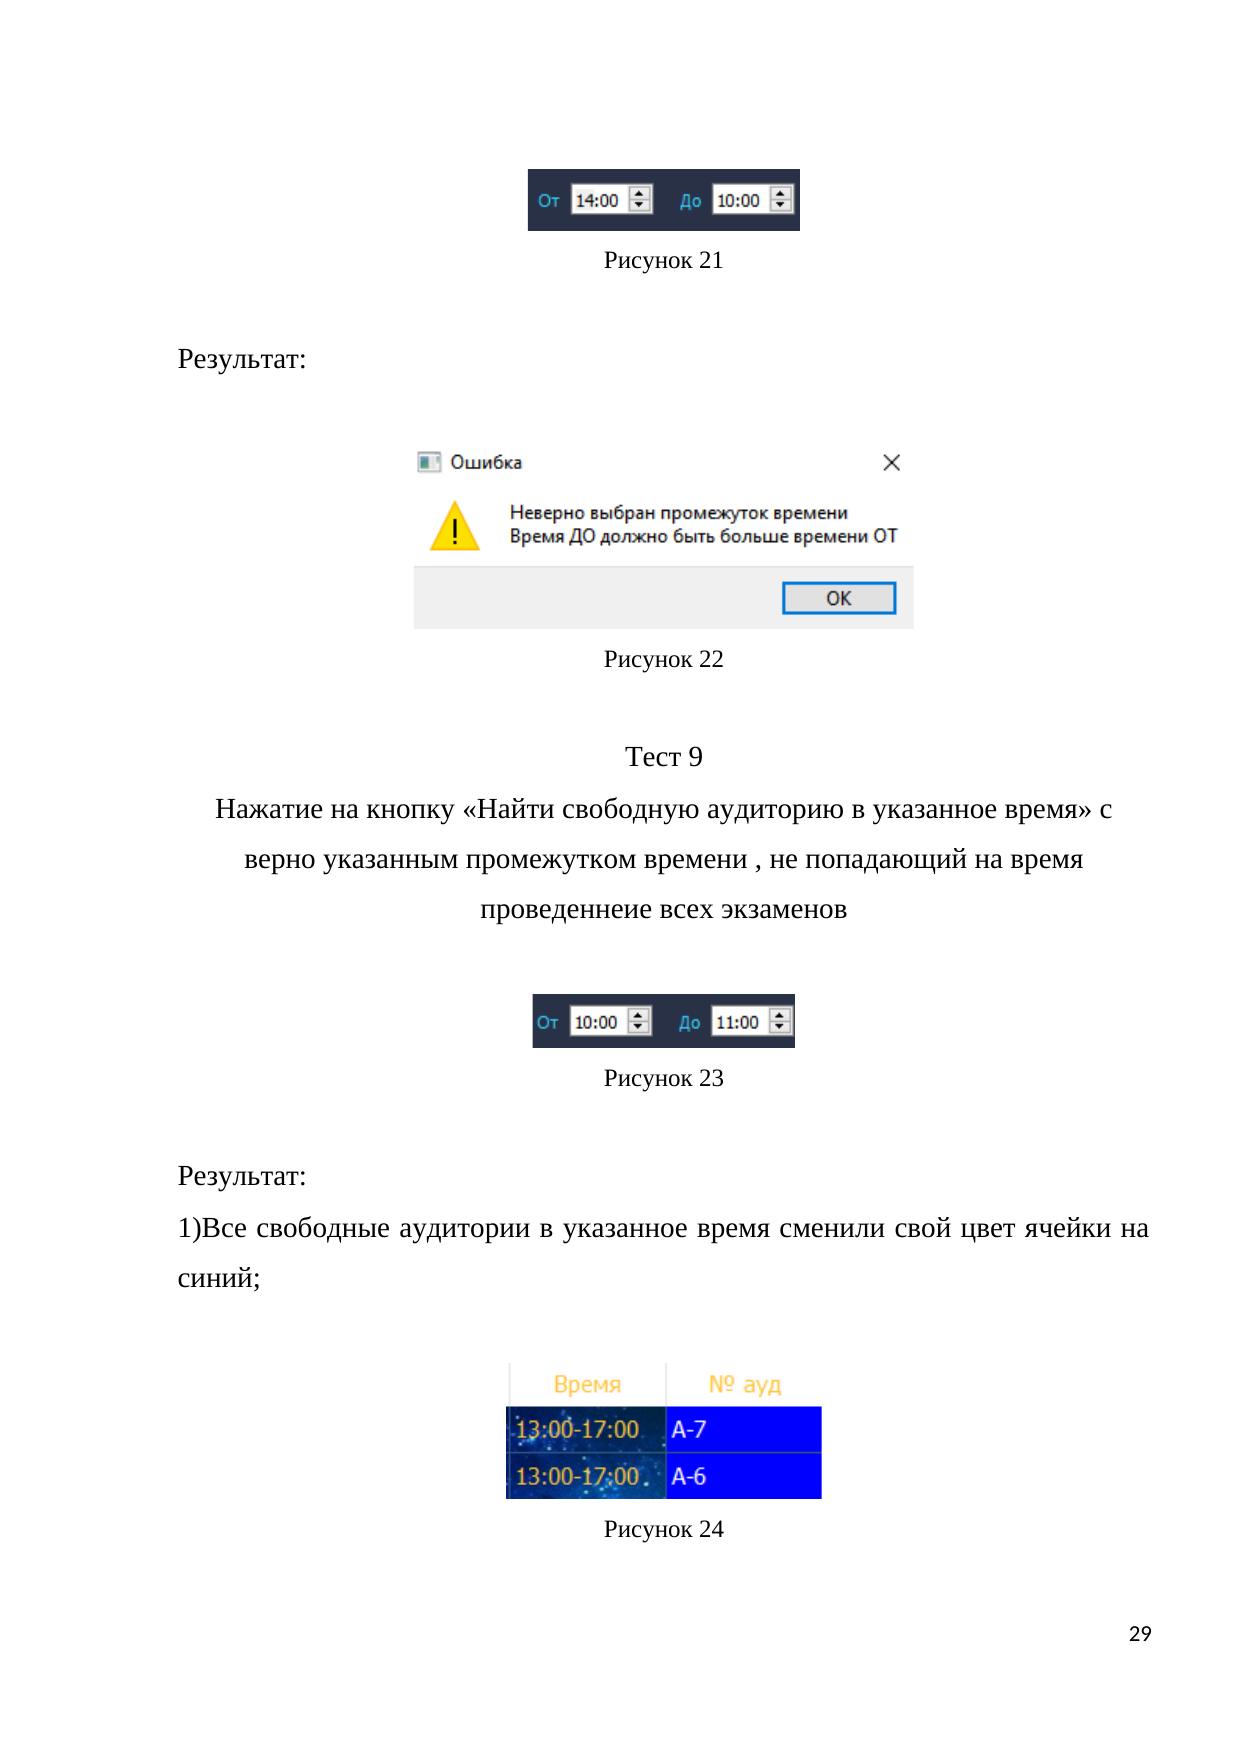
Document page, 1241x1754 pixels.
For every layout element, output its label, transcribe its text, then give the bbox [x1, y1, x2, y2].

text Рисунок 23 [177, 1063, 1151, 1091]
text Результат: [177, 341, 1151, 375]
text Рисунок 21 [177, 246, 1151, 274]
text Рисунок 22 [177, 644, 1151, 672]
picture [527, 169, 800, 231]
text 1)Все свободные аудитории в указанное время сменили свой цвет ячейки на синий; [177, 1210, 1151, 1294]
picture [506, 1363, 822, 1499]
text Нажатие на кнопку «Найти свободную аудиторию в указанное время» с верно указанным промежутком времени , не попадающий на время проведеннеие всех экзаменов [177, 791, 1151, 925]
picture [532, 994, 795, 1048]
picture [413, 444, 914, 629]
text Тест 9 [177, 739, 1151, 773]
text Результат: [177, 1158, 1151, 1192]
text Рисунок 24 [177, 1514, 1151, 1543]
